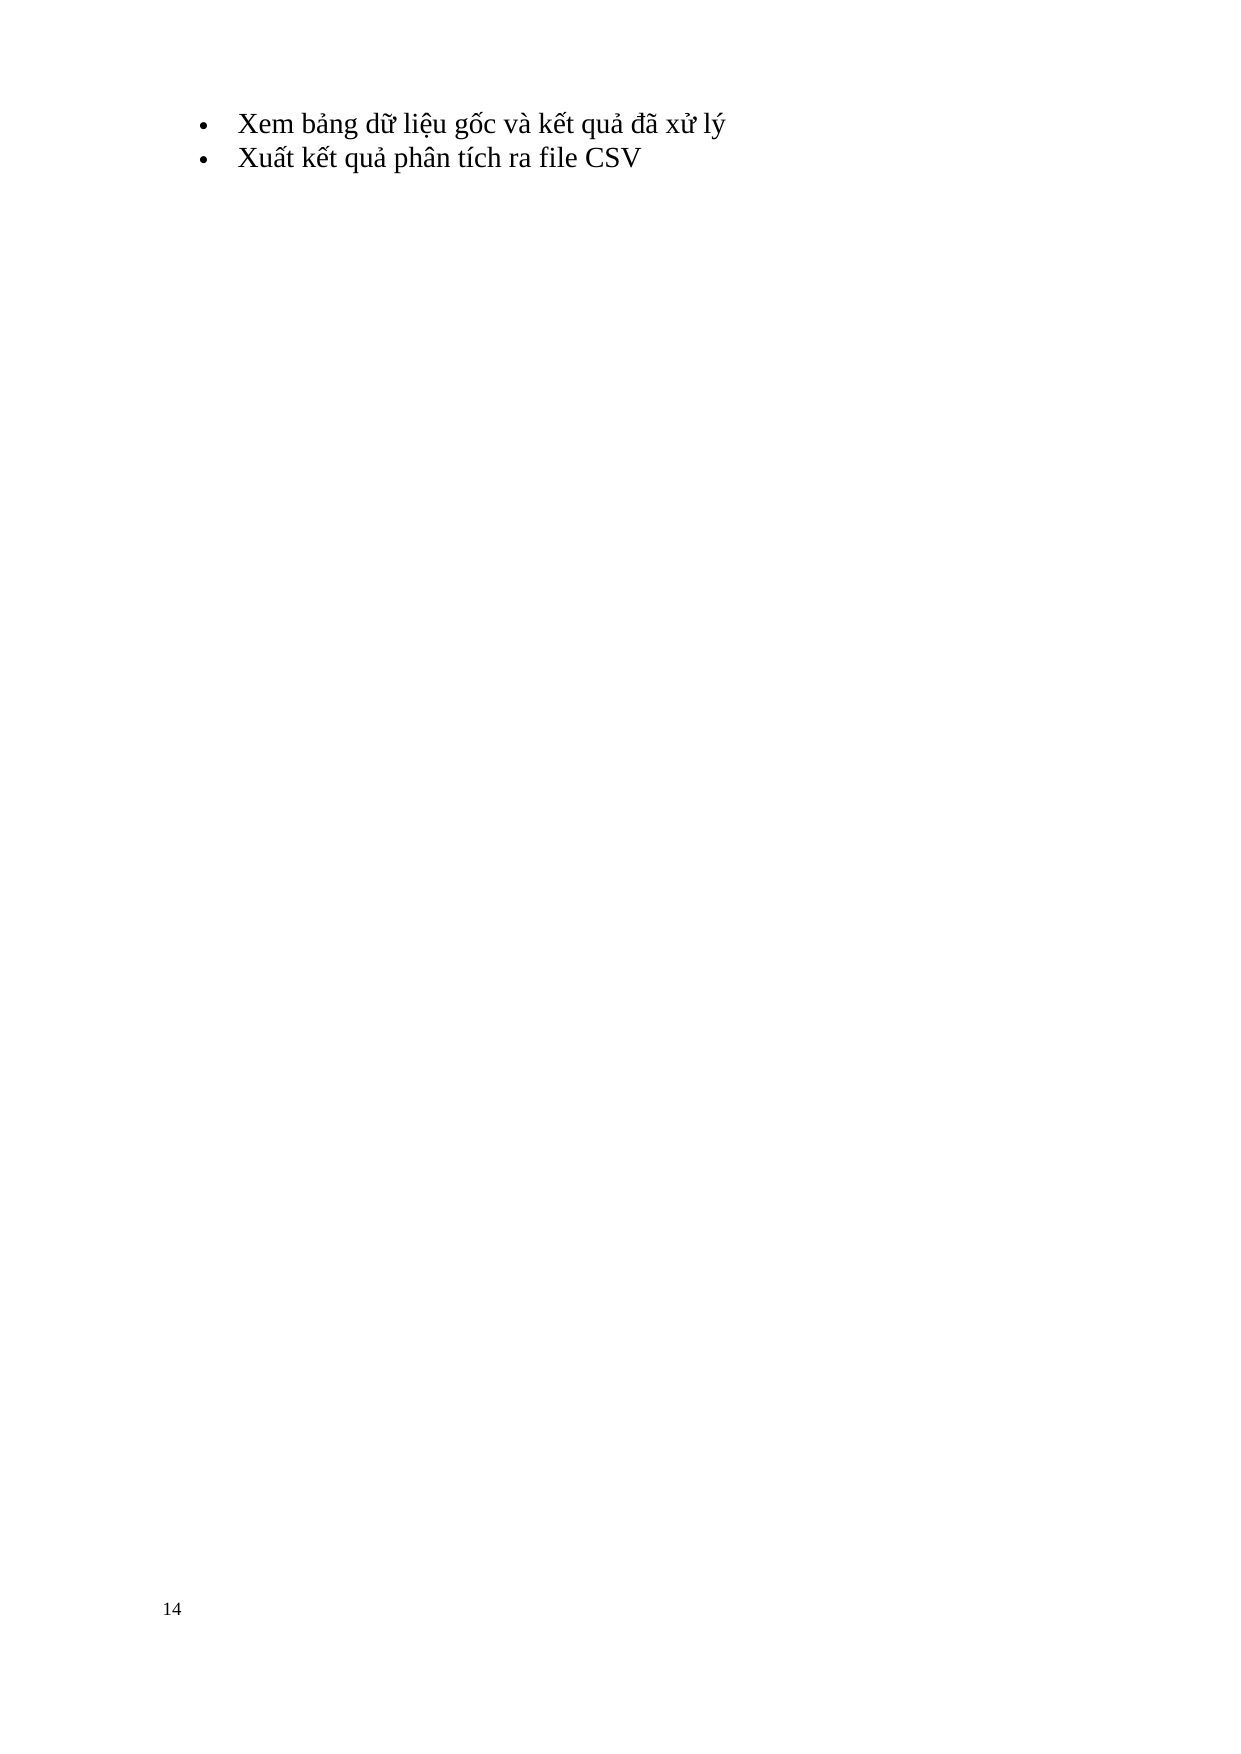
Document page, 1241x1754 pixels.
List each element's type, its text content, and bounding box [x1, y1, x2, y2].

list Xem bảng dữ liệu gốc và kết quả đã xử lý [200, 106, 1137, 140]
list Xuất kết quả phân tích ra file CSV [200, 140, 1137, 173]
